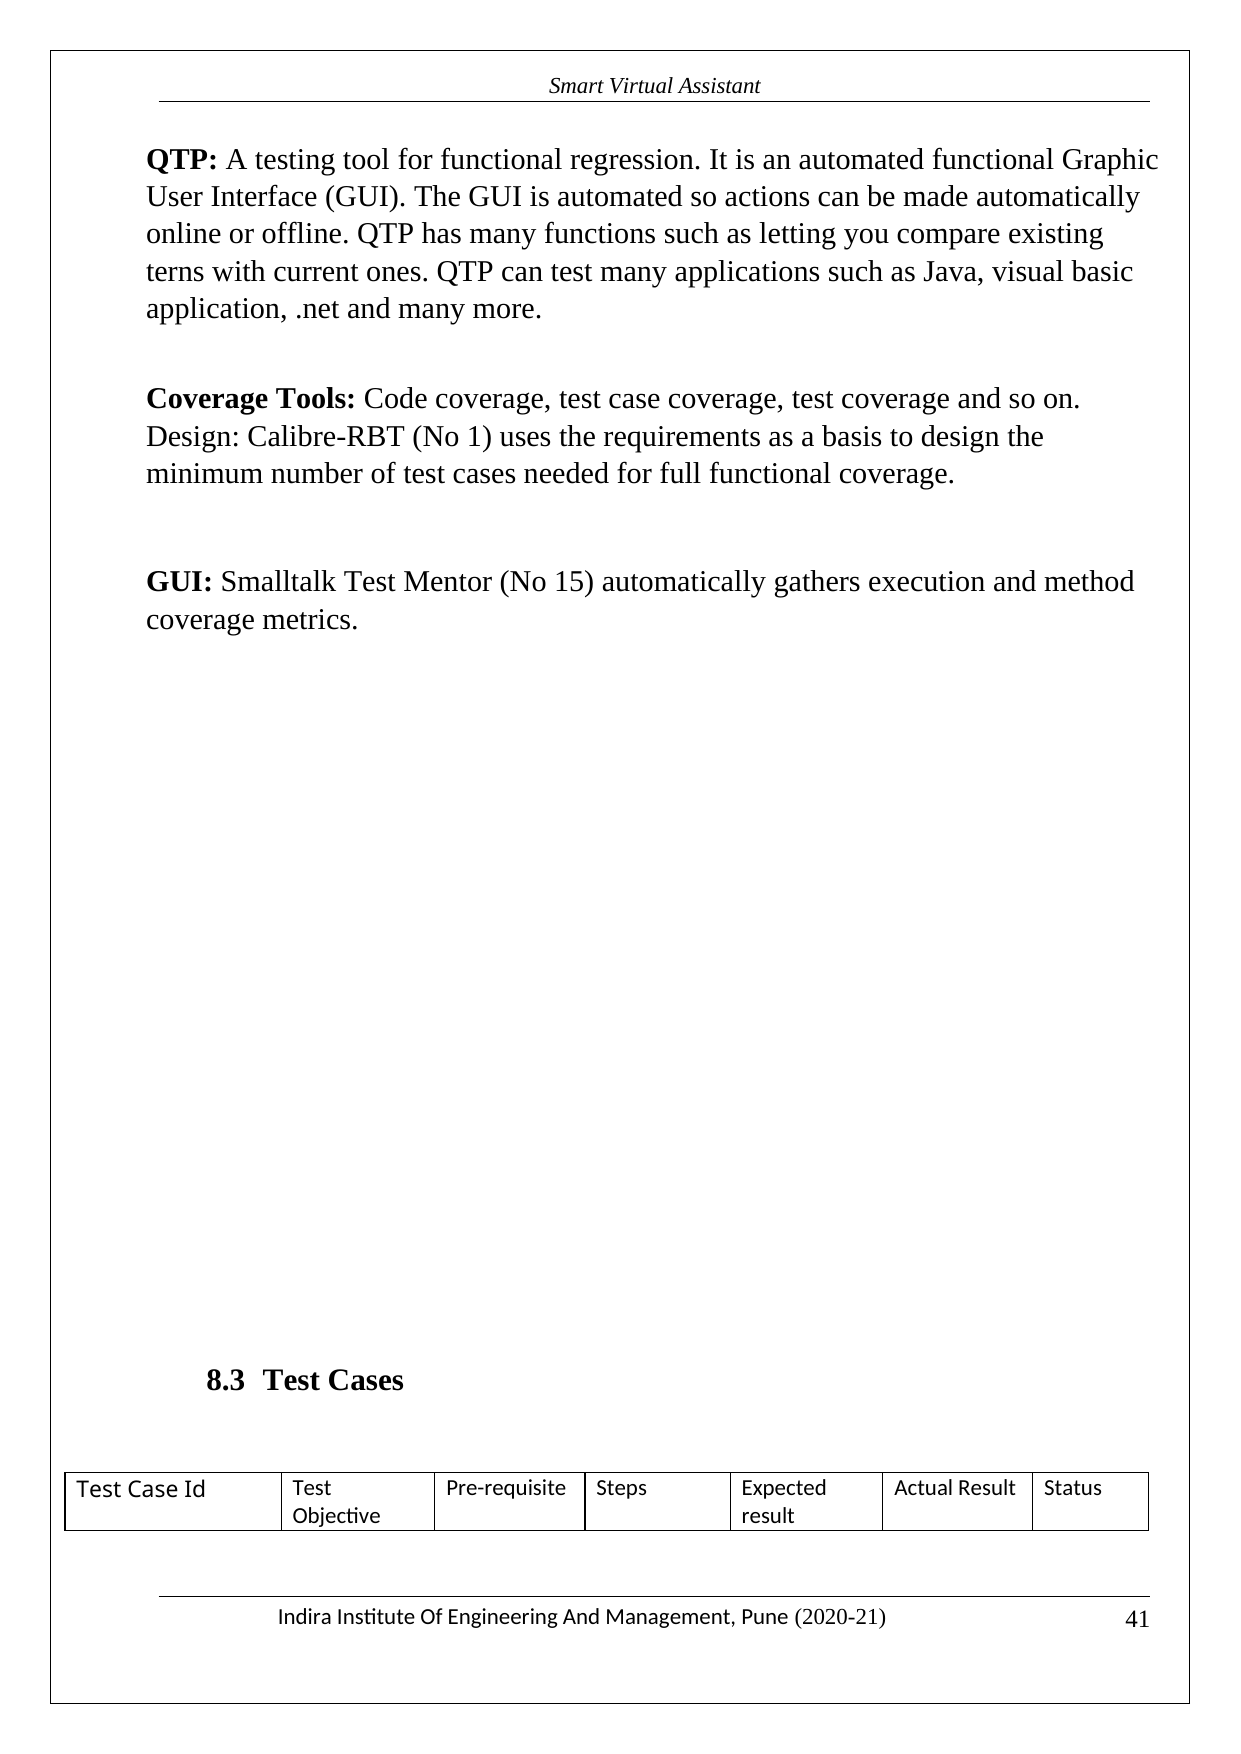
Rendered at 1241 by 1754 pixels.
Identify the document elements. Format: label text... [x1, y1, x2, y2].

table_header Status [1033, 1473, 1148, 1529]
table_header Steps [586, 1473, 730, 1529]
table_header Actual Result [883, 1473, 1032, 1529]
table_header Test Objective [282, 1473, 434, 1529]
table_header Expected result [731, 1473, 882, 1529]
table_header Test Case Id [66, 1473, 281, 1529]
list Coverage Tools: Code coverage, test case coverage, test coverage and so on. Design: Calibre-RBT (No 1) uses the requirements as a basis to design the minimum number of test cases needed for full functional coverage. [146, 381, 1163, 490]
table_header Pre-requisite [435, 1473, 584, 1529]
list GUI: Smalltalk Test Mentor (No 15) automatically gathers execution and method coverage metrics. [146, 563, 1163, 636]
list QTP: A testing tool for functional regression. It is an automated functional Graphic User Interface (GUI). The GUI is automated so actions can be made automatically online or offline. QTP has many functions such as letting you compare existing terns with current ones. QTP can test many applications such as Java, visual basic application, .net and many more. [146, 141, 1163, 325]
list Test Cases [206, 1361, 1163, 1397]
